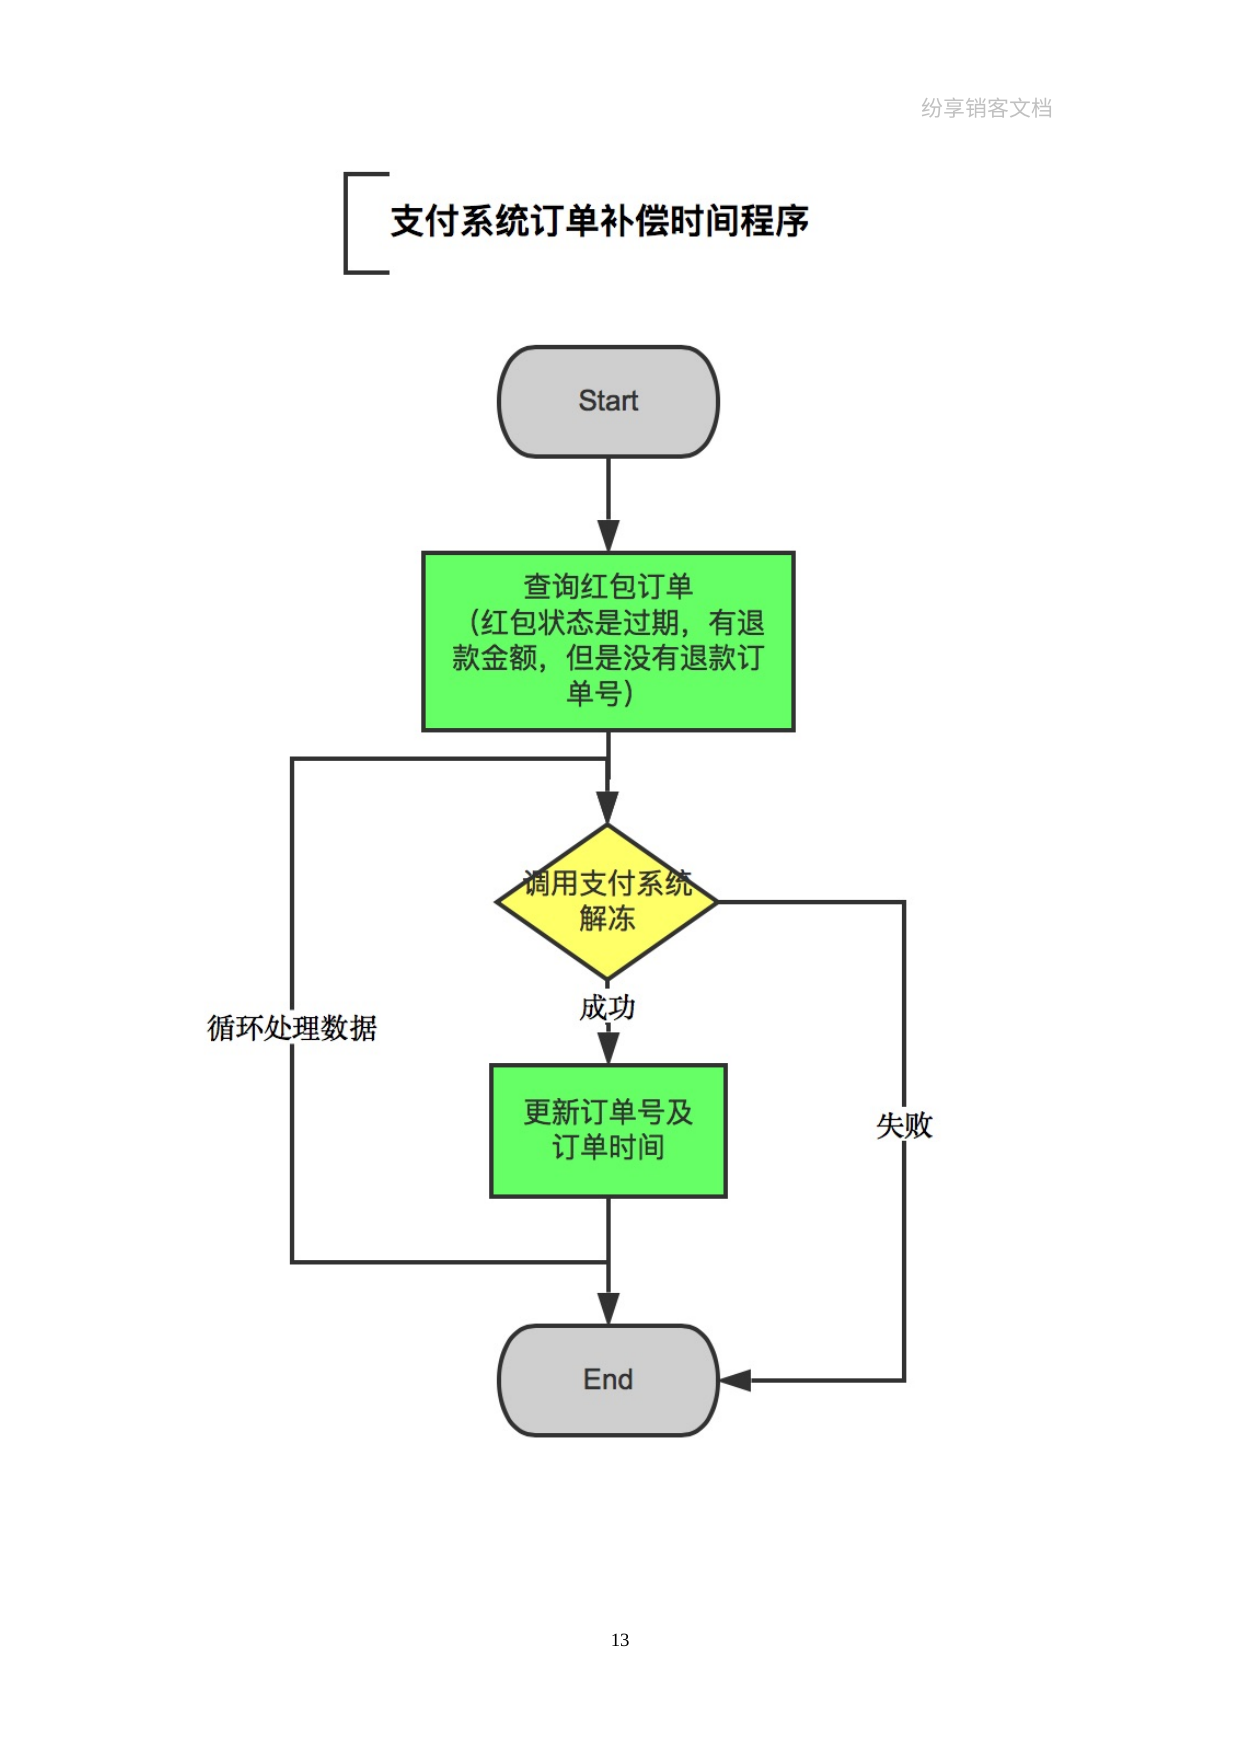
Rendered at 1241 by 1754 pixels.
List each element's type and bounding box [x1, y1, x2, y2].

picture [187, 162, 1052, 1501]
